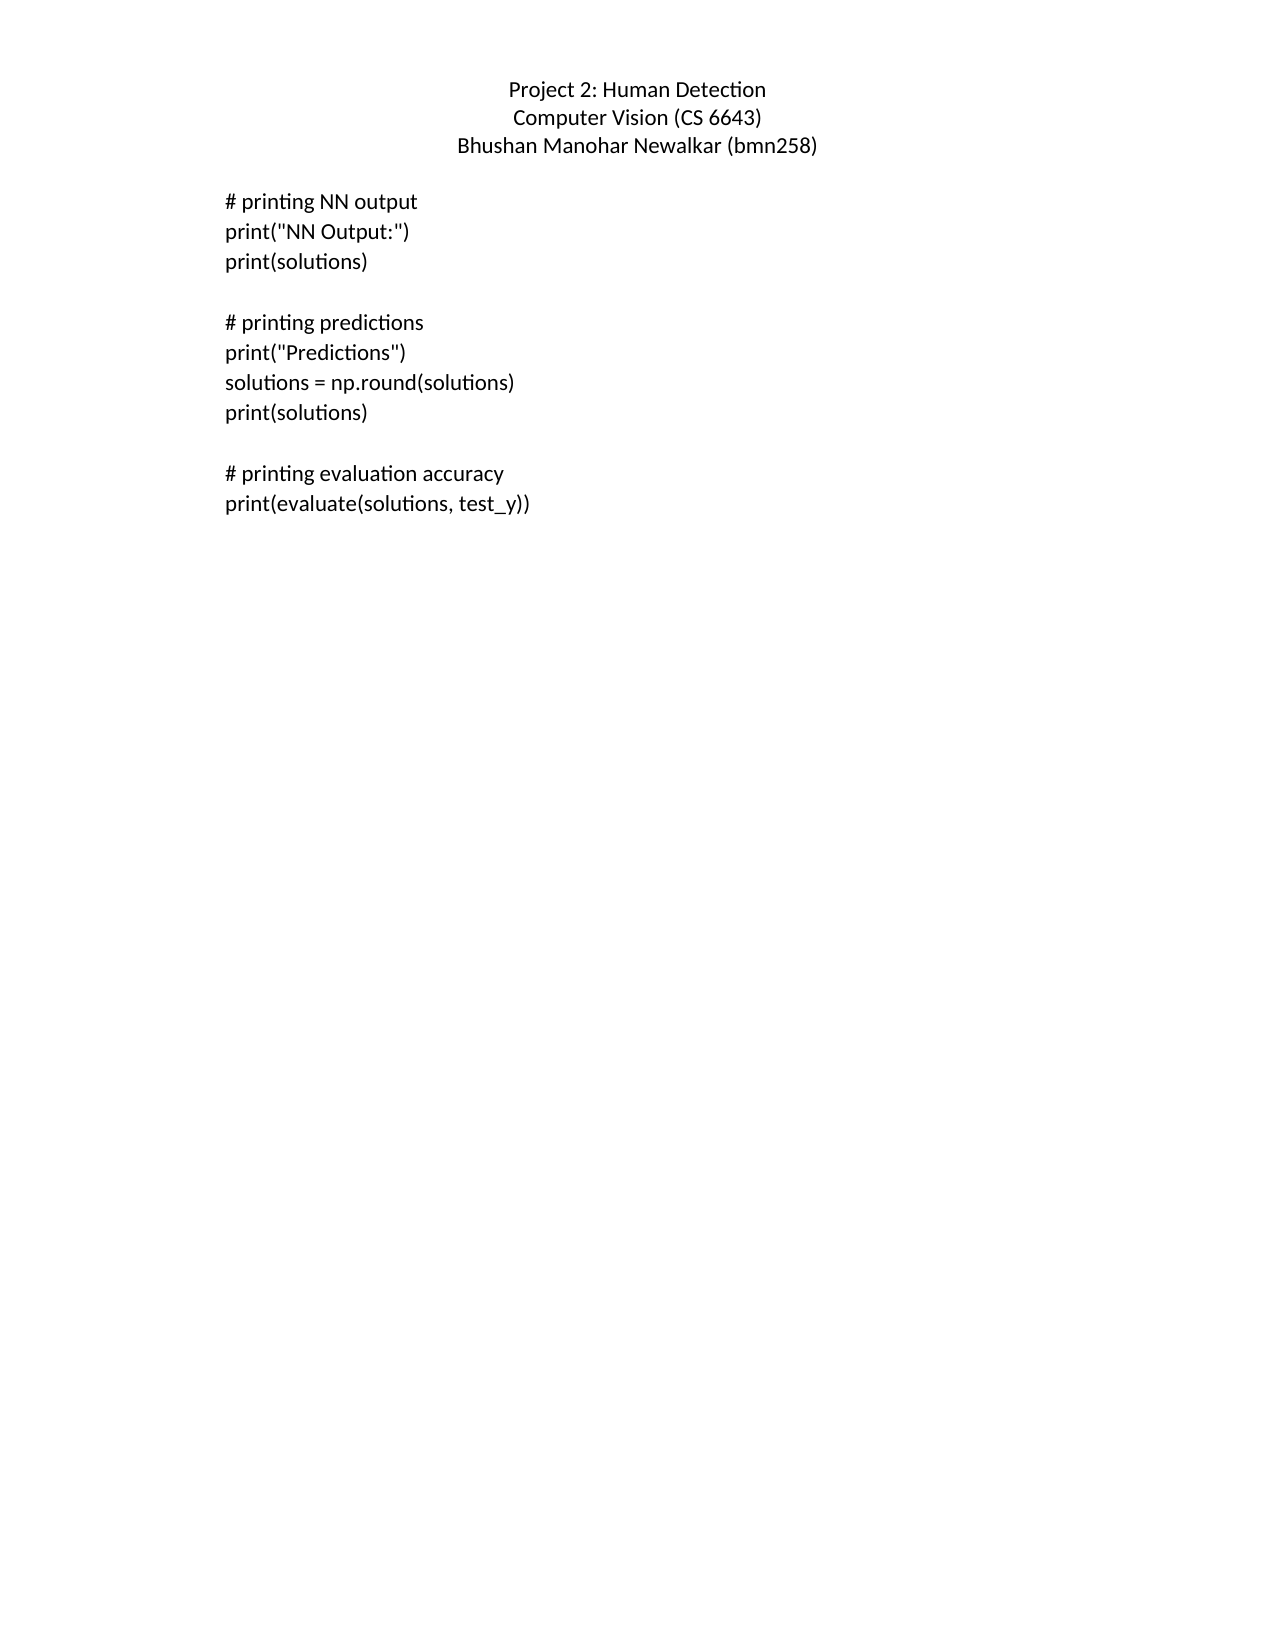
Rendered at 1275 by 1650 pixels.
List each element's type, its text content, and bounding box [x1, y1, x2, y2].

list print(evaluate(solutions, test_y)) [225, 489, 1125, 517]
list print("Predictions") [225, 338, 1125, 366]
list print("NN Output:") [225, 217, 1125, 245]
list # printing evaluation accuracy [225, 459, 1125, 487]
list print(solutions) [225, 247, 1125, 276]
list # printing NN output [225, 187, 1125, 215]
list solutions = np.round(solutions) [225, 368, 1125, 396]
list # printing predictions [225, 308, 1125, 336]
list print(solutions) [225, 398, 1125, 427]
